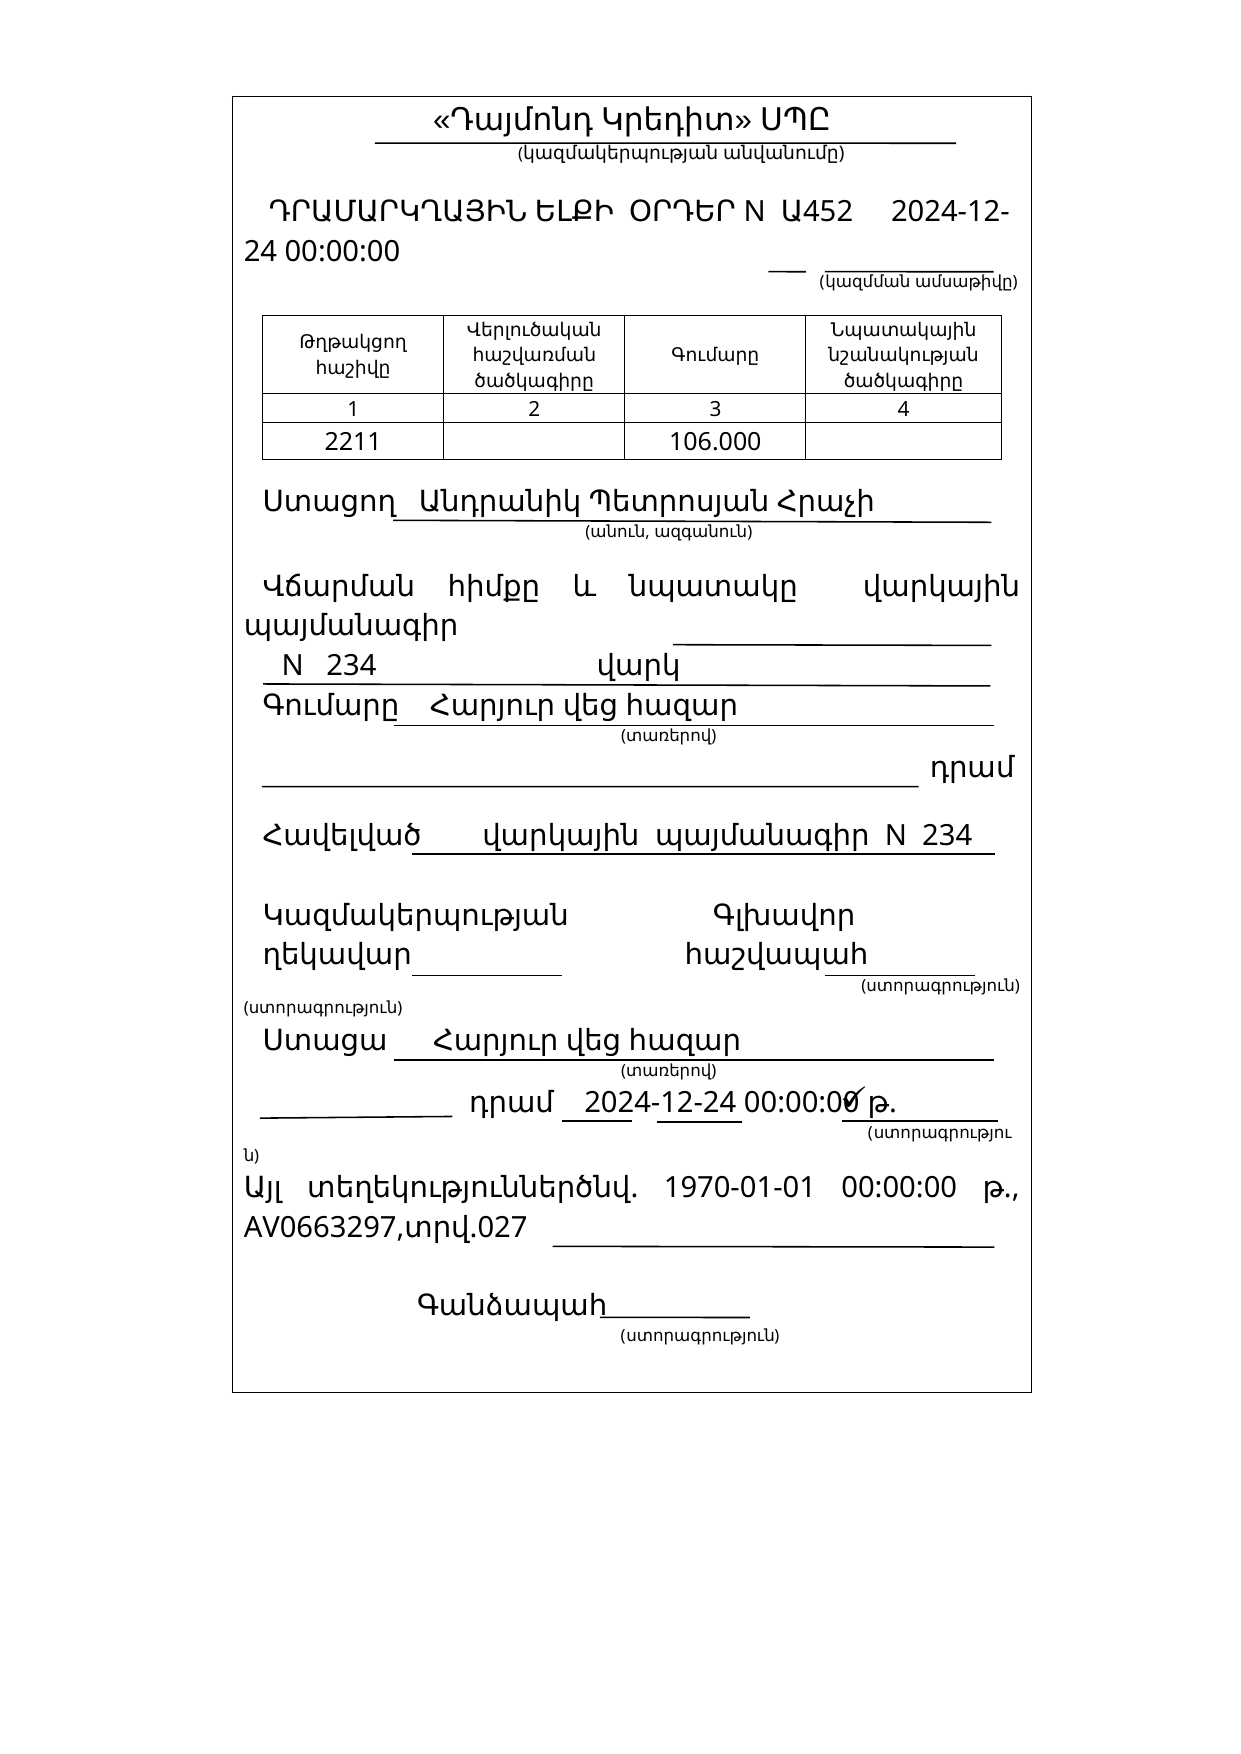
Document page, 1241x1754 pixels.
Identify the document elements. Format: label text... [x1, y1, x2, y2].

table_header «Դայմոնդ Կրեդիտ» ՍՊԸ (կազմակերպության անվանումը) ԴՐԱՄԱՐԿՂԱՅԻՆ ԵԼՔԻ ՕՐԴԵՐ N Ա452 2024-12-24 00:00:00 (կազմման ամսաթիվը) Ստացող Անդրանիկ Պետրոսյան Հրաչի (անուն, ազգանուն) Վճարման հիմքը և նպատակը վարկային պայմանագիր N 234 վարկ Գումարը Հարյուր վեց հազար (տառերով) դրամ Հավելված վարկային պայմանագիր N 234 Կազմակերպության Գլխավոր ղեկավար հաշվապահ (ստորագրություն) (ստորագրություն) Ստացա Հարյուր վեց հազար (տառերով) դրամ 2024-12-24 00:00:00 թ. (ստորագրություն) Այլ տեղեկություններծնվ. 1970-01-01 00:00:00 թ., AV0663297,տրվ.027 Գանձապահ (ստորագրություն) [233, 97, 1031, 1392]
